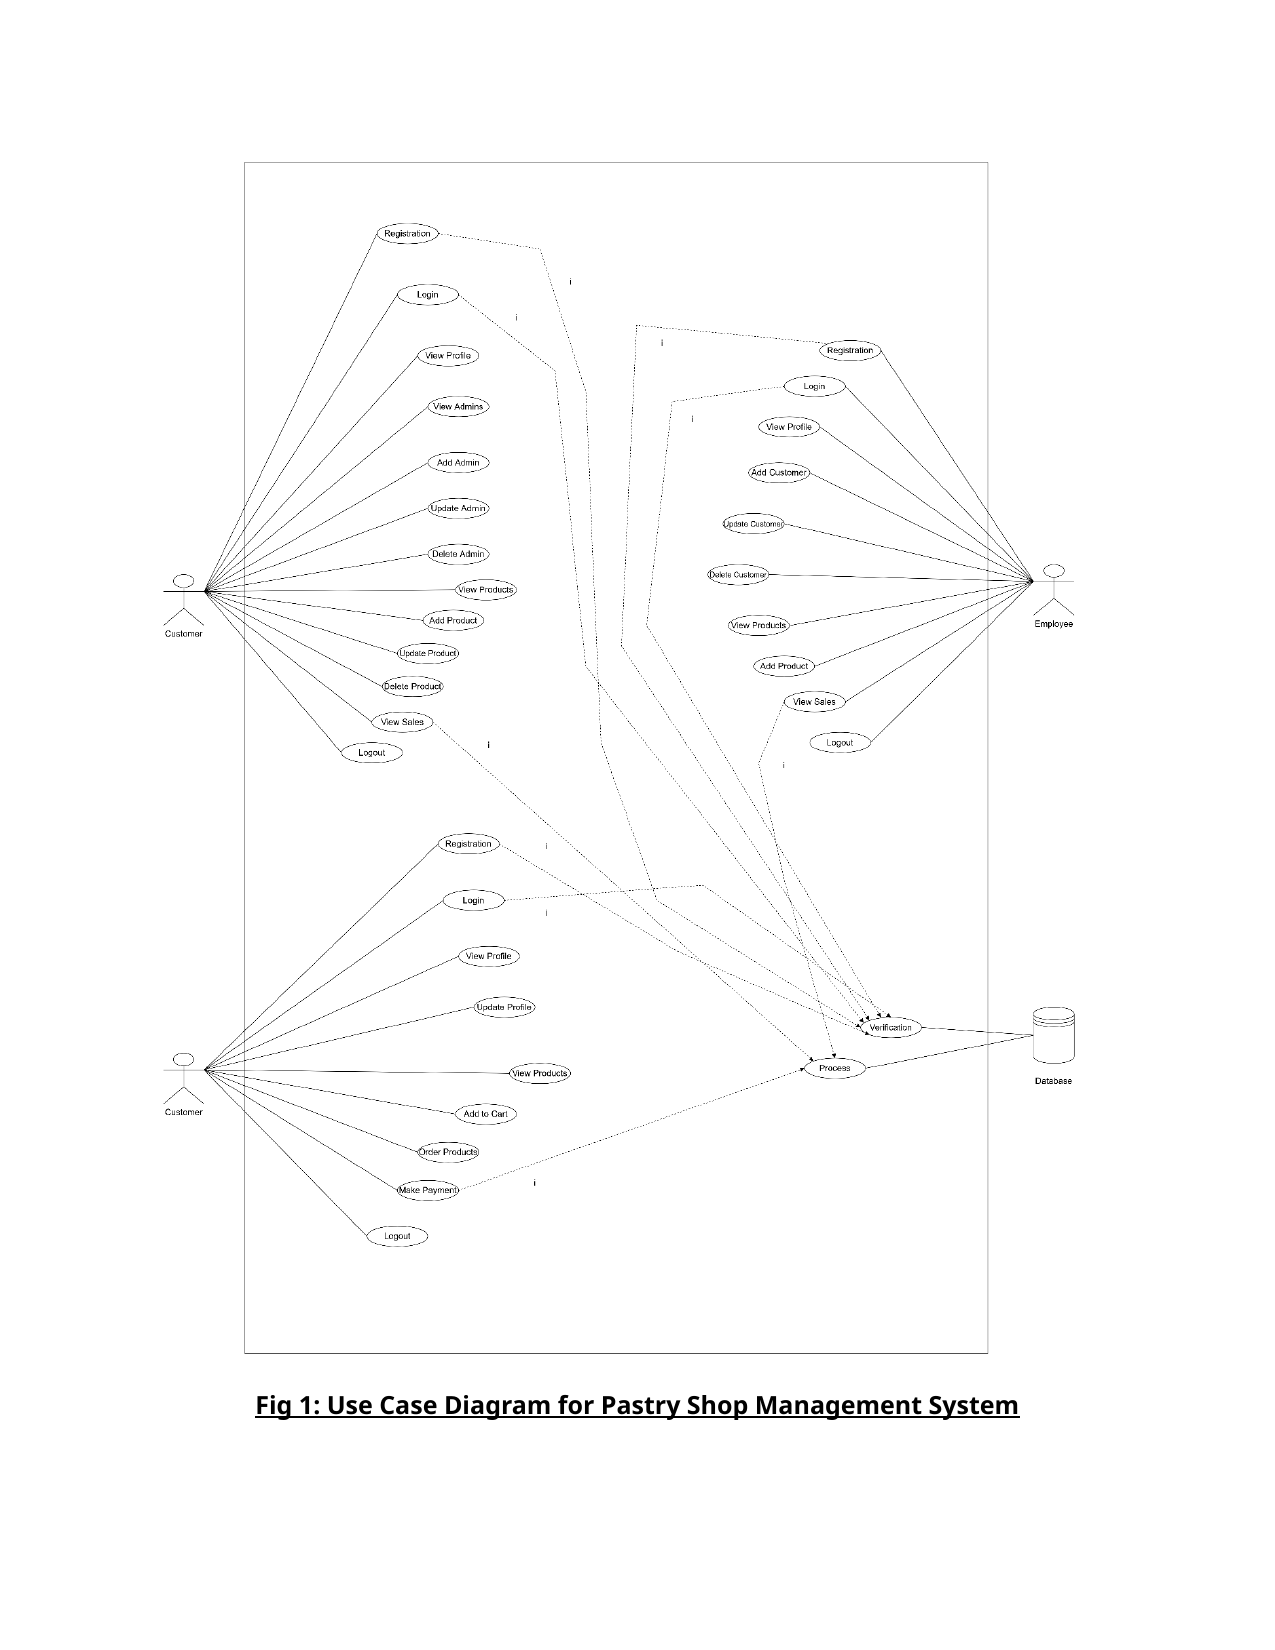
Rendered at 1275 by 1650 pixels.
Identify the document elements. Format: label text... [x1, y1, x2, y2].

text Fig 1: Use Case Diagram for Pastry Shop Management System [150, 1388, 1125, 1422]
picture [150, 150, 1087, 1366]
